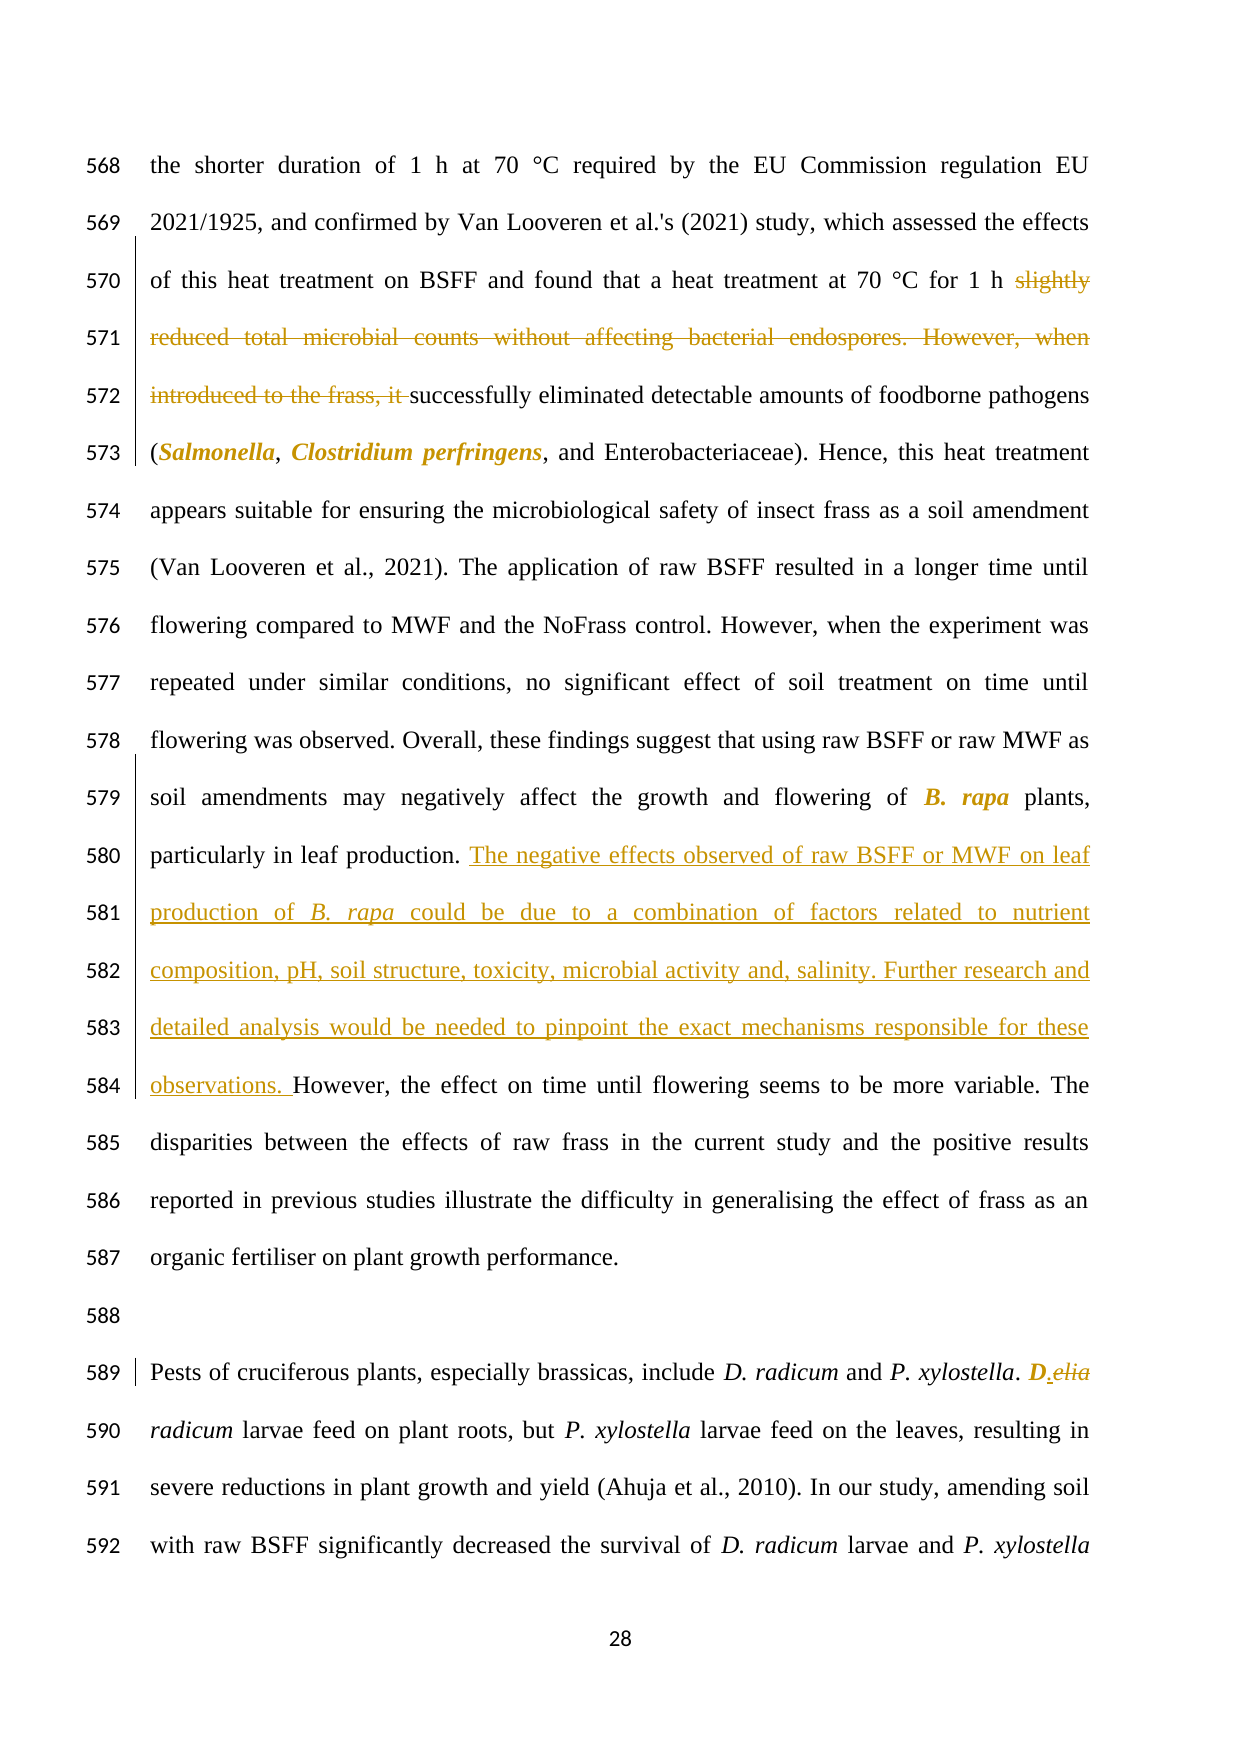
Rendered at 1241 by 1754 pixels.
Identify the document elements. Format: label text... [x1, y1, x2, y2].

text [150, 1357, 1090, 1559]
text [150, 150, 1090, 338]
